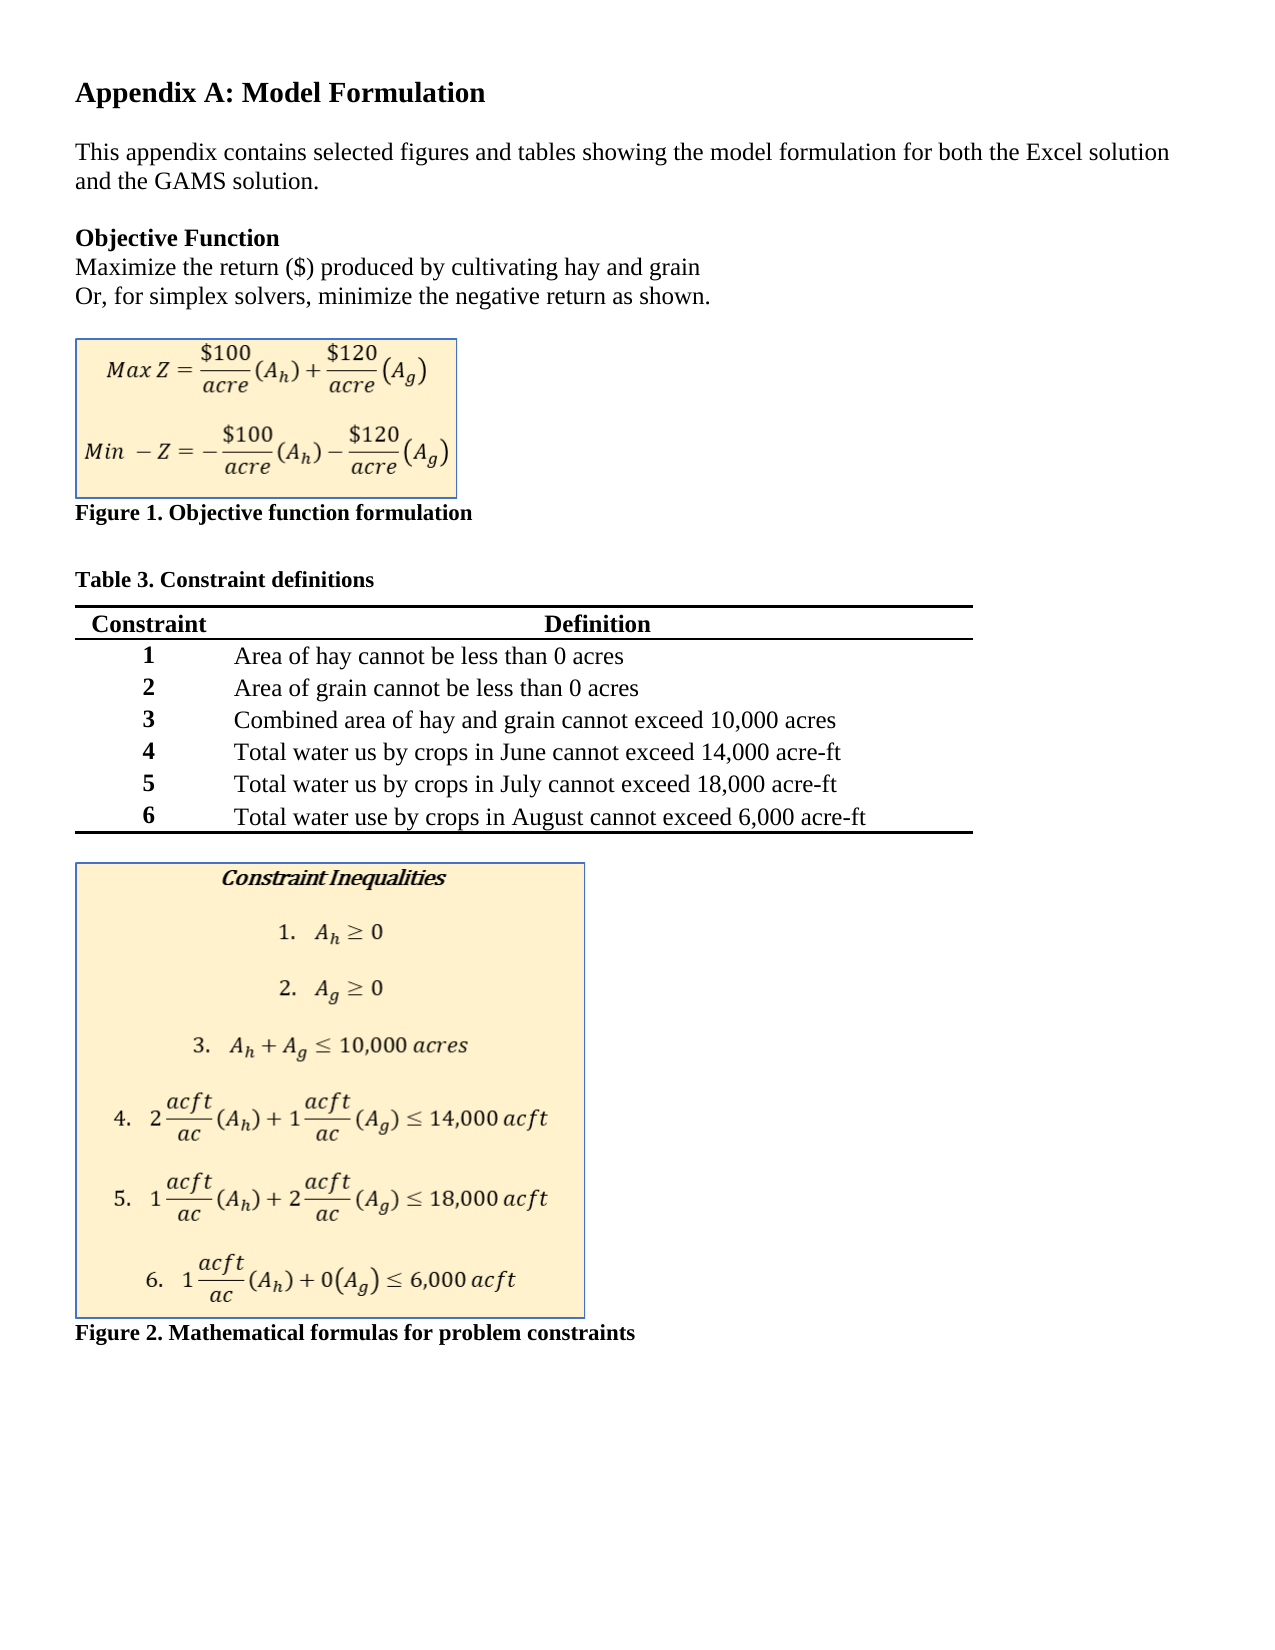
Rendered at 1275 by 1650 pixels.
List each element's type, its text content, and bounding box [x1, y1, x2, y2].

picture [75, 862, 586, 1319]
table_cell Total water us by crops in July cannot exceed 18,000 acre-ft [223, 766, 973, 798]
picture [75, 338, 458, 499]
table_cell 1 [75, 640, 222, 670]
subtitle Appendix A: Model Formulation [75, 75, 1200, 108]
table_cell Area of grain cannot be less than 0 acres [223, 670, 973, 702]
text This appendix contains selected figures and tables showing the model formulation for both the Excel solution and the GAMS solution. [75, 137, 1200, 195]
text Maximize the return ($) produced by cultivating hay and grain [75, 252, 1200, 281]
table_cell Area of hay cannot be less than 0 acres [223, 640, 973, 670]
text Table 3. Constraint definitions [75, 566, 1200, 592]
table_cell 4 [75, 734, 222, 766]
table_cell Total water us by crops in June cannot exceed 14,000 acre-ft [223, 734, 973, 766]
table_cell Total water use by crops in August cannot exceed 6,000 acre-ft [223, 798, 973, 831]
table_cell 6 [75, 798, 222, 831]
text Or, for simplex solvers, minimize the negative return as shown. [75, 281, 1200, 310]
table_cell 2 [75, 670, 222, 702]
table_cell Combined area of hay and grain cannot exceed 10,000 acres [223, 702, 973, 734]
table_cell 3 [75, 702, 222, 734]
table_header Constraint [75, 608, 222, 638]
table_cell 5 [75, 766, 222, 798]
text Figure 1. Objective function formulation [75, 498, 1200, 525]
text Figure 2. Mathematical formulas for problem constraints [75, 1319, 1200, 1345]
table_header Definition [223, 608, 973, 638]
text Objective Function [75, 223, 1200, 252]
